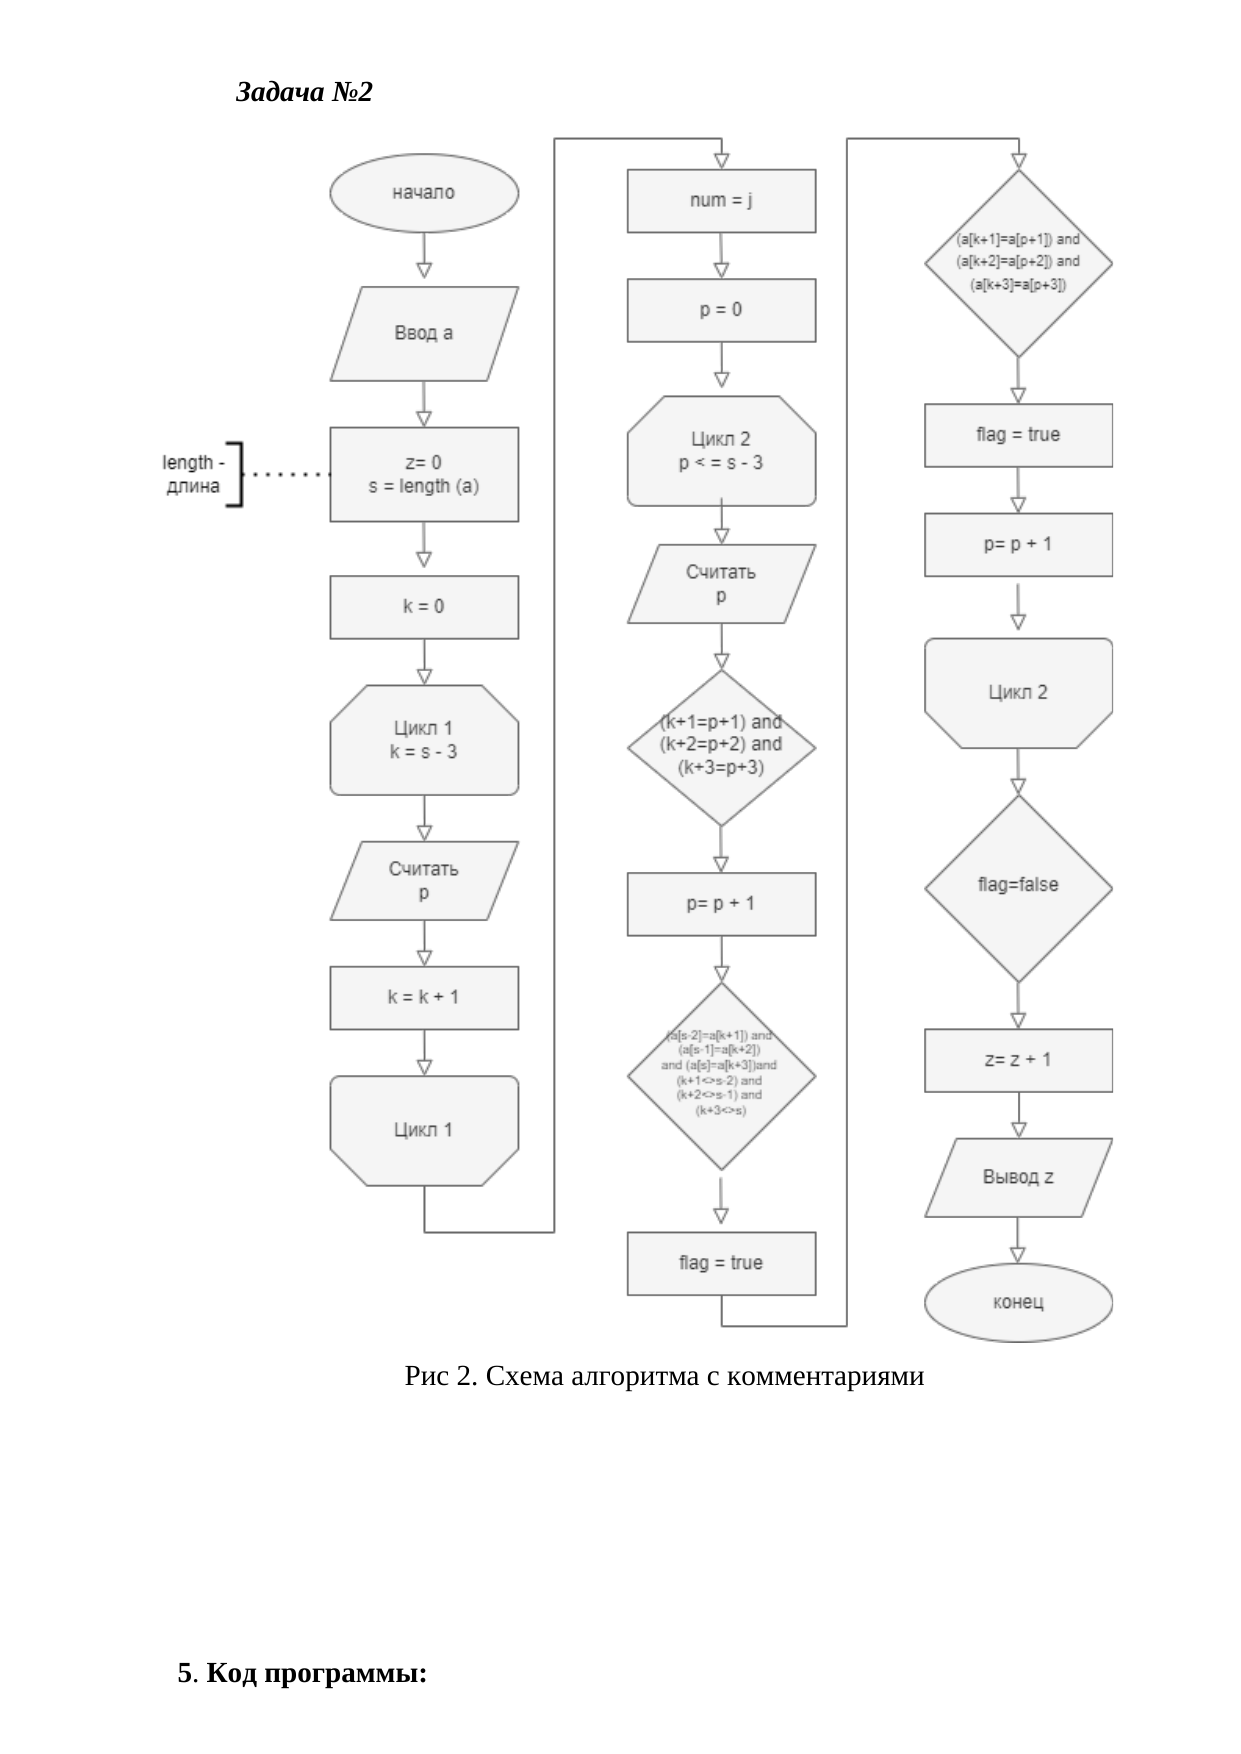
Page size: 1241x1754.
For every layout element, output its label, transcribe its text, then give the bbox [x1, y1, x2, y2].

text Рис 2. Схема алгоритма с комментариями [177, 1358, 1152, 1392]
text 5. Код программы: [177, 1655, 1152, 1689]
picture [147, 124, 1114, 1343]
text Задача №2 [177, 74, 1152, 107]
